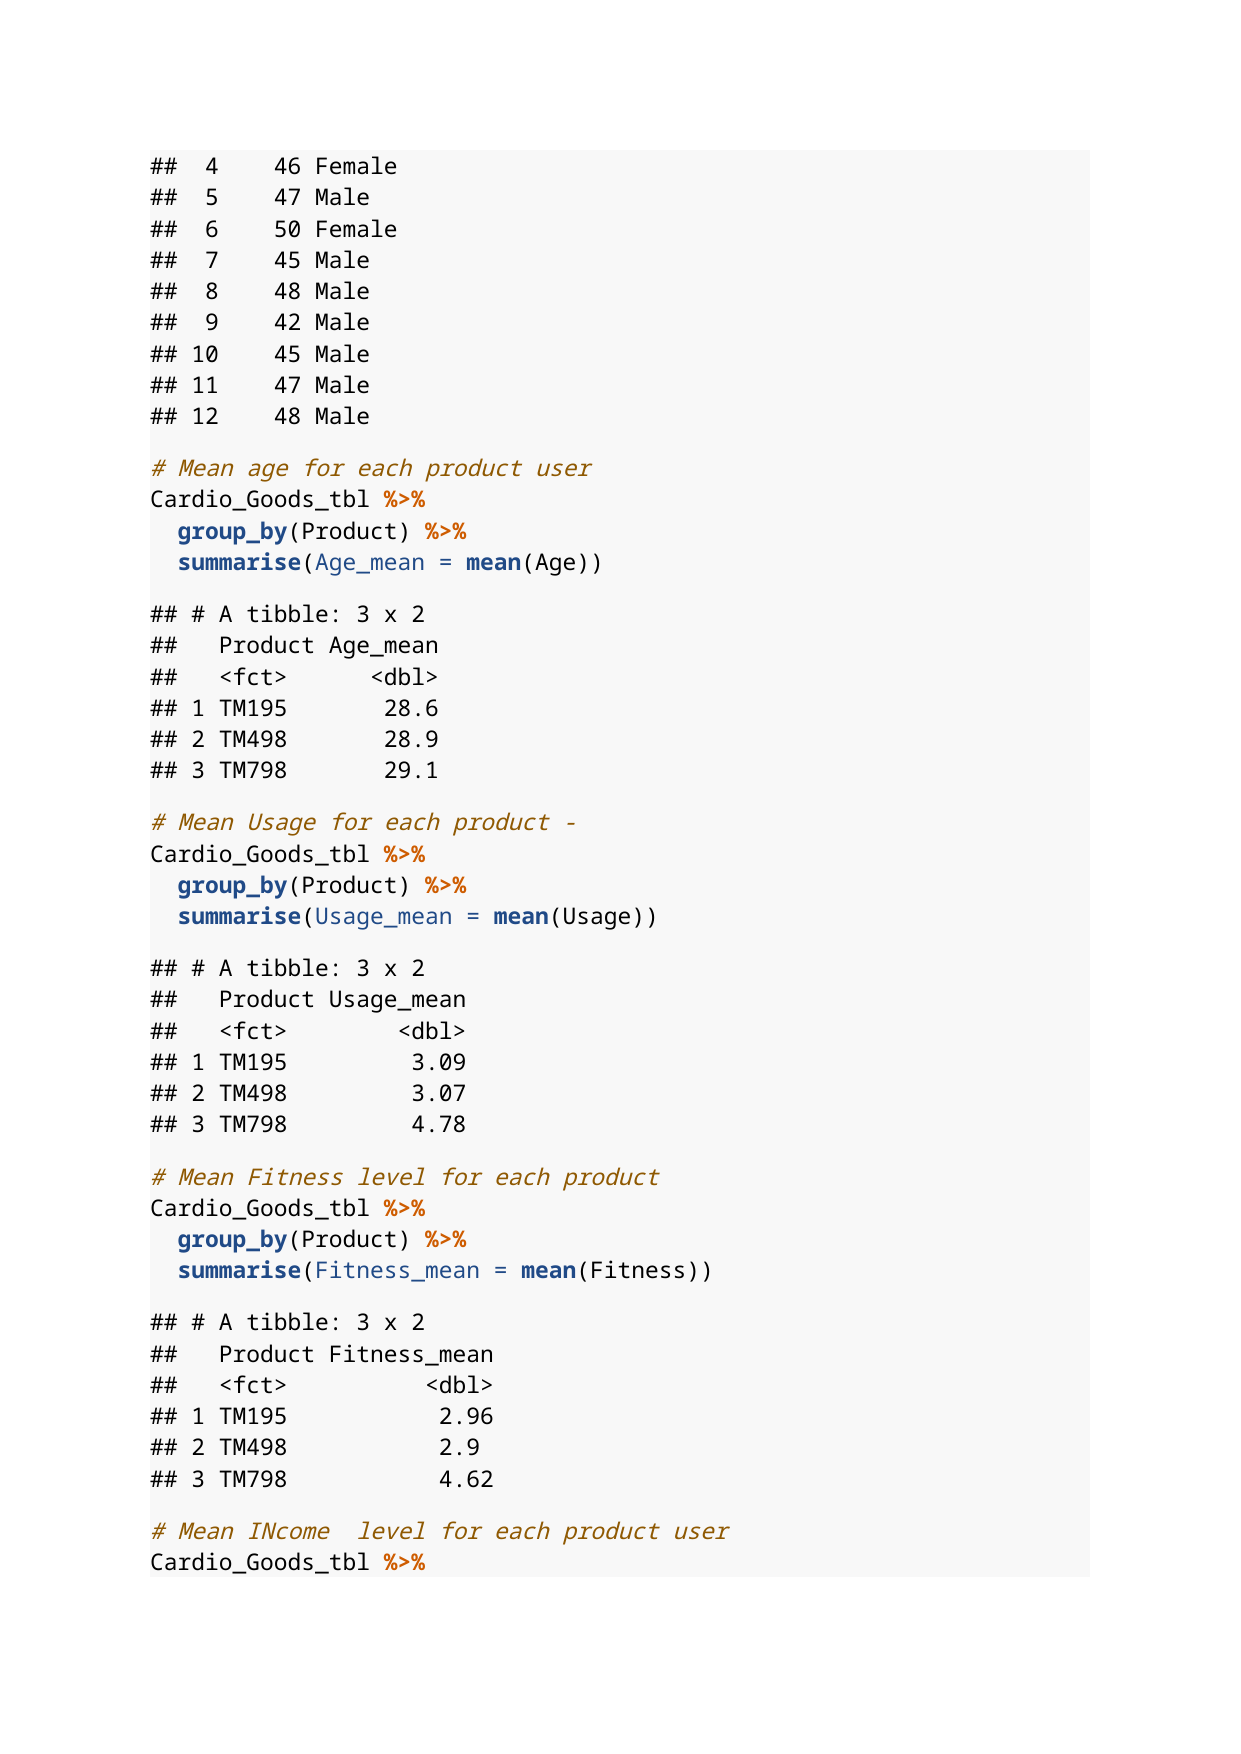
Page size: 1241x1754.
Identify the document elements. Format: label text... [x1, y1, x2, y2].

text ## # A tibble: 3 x 2 ## Product Usage_mean ## <fct> <dbl> ## 1 TM195 3.09 ## 2 TM498 3.07 ## 3 TM798 4.78 [150, 952, 1090, 1139]
text # Mean Usage for each product - Cardio_Goods_tbl %>% group_by(Product) %>% summarise(Usage_mean = mean(Usage)) [150, 806, 1090, 931]
text # Mean Fitness level for each product Cardio_Goods_tbl %>% group_by(Product) %>% summarise(Fitness_mean = mean(Fitness)) [425, 1160, 1090, 1285]
text # Mean age for each product user Cardio_Goods_tbl %>% group_by(Product) %>% summarise(Age_mean = mean(Age)) [150, 452, 1090, 577]
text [150, 150, 1090, 431]
text ## # A tibble: 3 x 2 ## Product Age_mean ## <fct> <dbl> ## 1 TM195 28.6 ## 2 TM498 28.9 ## 3 TM798 29.1 [425, 598, 1090, 785]
text # Mean INcome level for each product user Cardio_Goods_tbl %>% group_by(Product) %>% summarise(Income_mean = mean(Income)) [150, 1514, 1090, 1577]
text ## # A tibble: 3 x 2 ## Product Fitness_mean ## <fct> <dbl> ## 1 TM195 2.96 ## 2 TM498 2.9 ## 3 TM798 4.62 [150, 1306, 1090, 1494]
